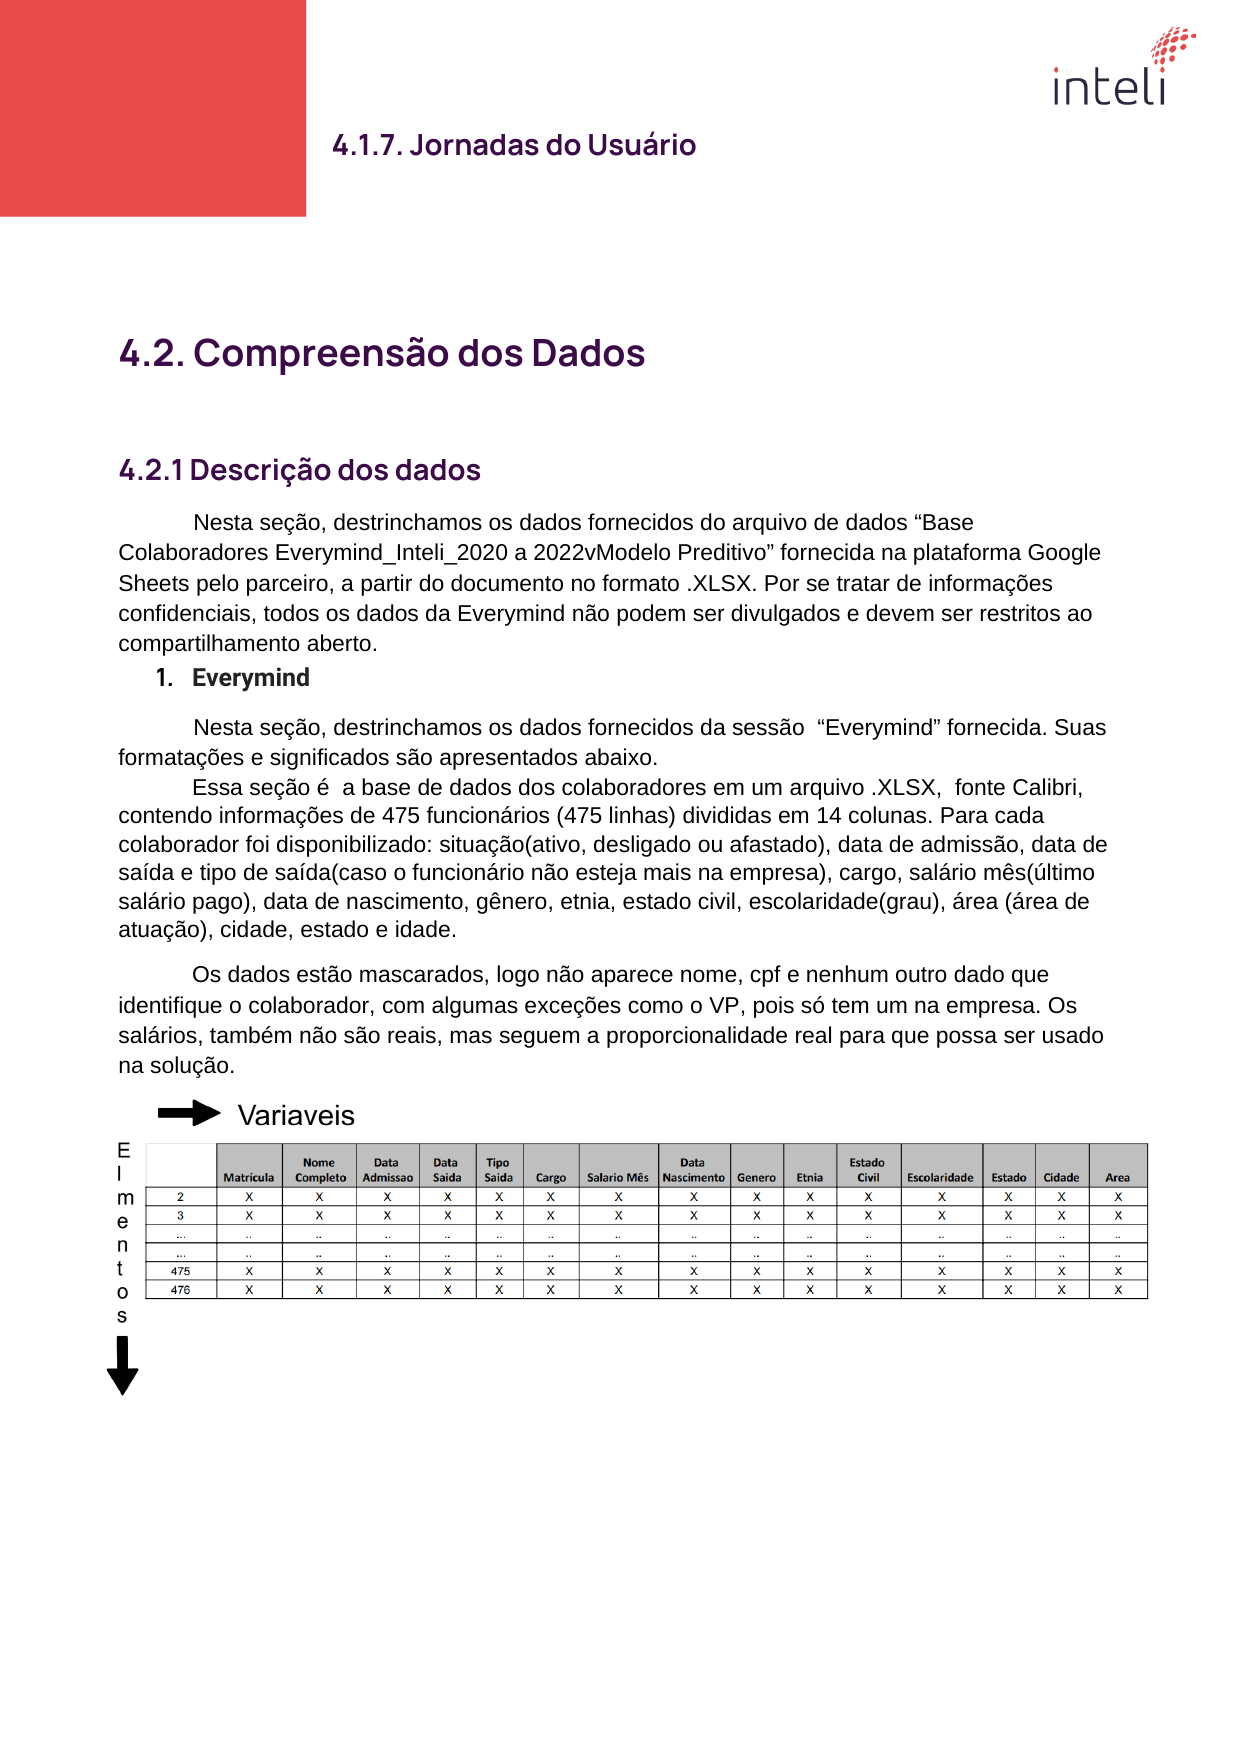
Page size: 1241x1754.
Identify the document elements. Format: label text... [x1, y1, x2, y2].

text Os dados estão mascarados, logo não aparece nome, cpf e nenhum outro dado que identifique o colaborador, com algumas exceções como o VP, pois só tem um na empresa. Os salários, também não são reais, mas seguem a proporcionalidade real para que possa ser usado na solução. [118, 961, 1122, 1078]
text 4.2. Compreensão dos Dados [118, 327, 1122, 378]
text 4.1.7. Jornadas do Usuário [118, 124, 1122, 164]
text Nesta seção, destrinchamos os dados fornecidos do arquivo de dados “Base Colaboradores Everymind_Inteli_2020 a 2022vModelo Preditivo” fornecida na plataforma Google Sheets pelo parceiro, a partir do documento no formato .XLSX. Por se tratar de informações confidenciais, todos os dados da Everymind não podem ser divulgados e devem ser restritos ao compartilhamento aberto. [118, 509, 1122, 656]
text Nesta seção, destrinchamos os dados fornecidos da sessão “Everymind” fornecida. Suas formatações e significados são apresentados abaixo. [118, 714, 1122, 770]
picture [1054, 27, 1197, 105]
picture [96, 1089, 1149, 1401]
text Essa seção é a base de dados dos colaboradores em um arquivo .XLSX, fonte Calibri, contendo informações de 475 funcionários (475 linhas) divididas em 14 colunas. Para cada colaborador foi disponibilizado: situação(ativo, desligado ou afastado), data de admissão, data de saída e tipo de saída(caso o funcionário não esteja mais na empresa), cargo, salário mês(último salário pago), data de nascimento, gênero, etnia, estado civil, escolaridade(grau), área (área de atuação), cidade, estado e idade. [118, 774, 1122, 943]
list Everymind [156, 660, 1122, 694]
text 4.2.1 Descrição dos dados [118, 449, 1122, 489]
picture [0, 0, 307, 217]
